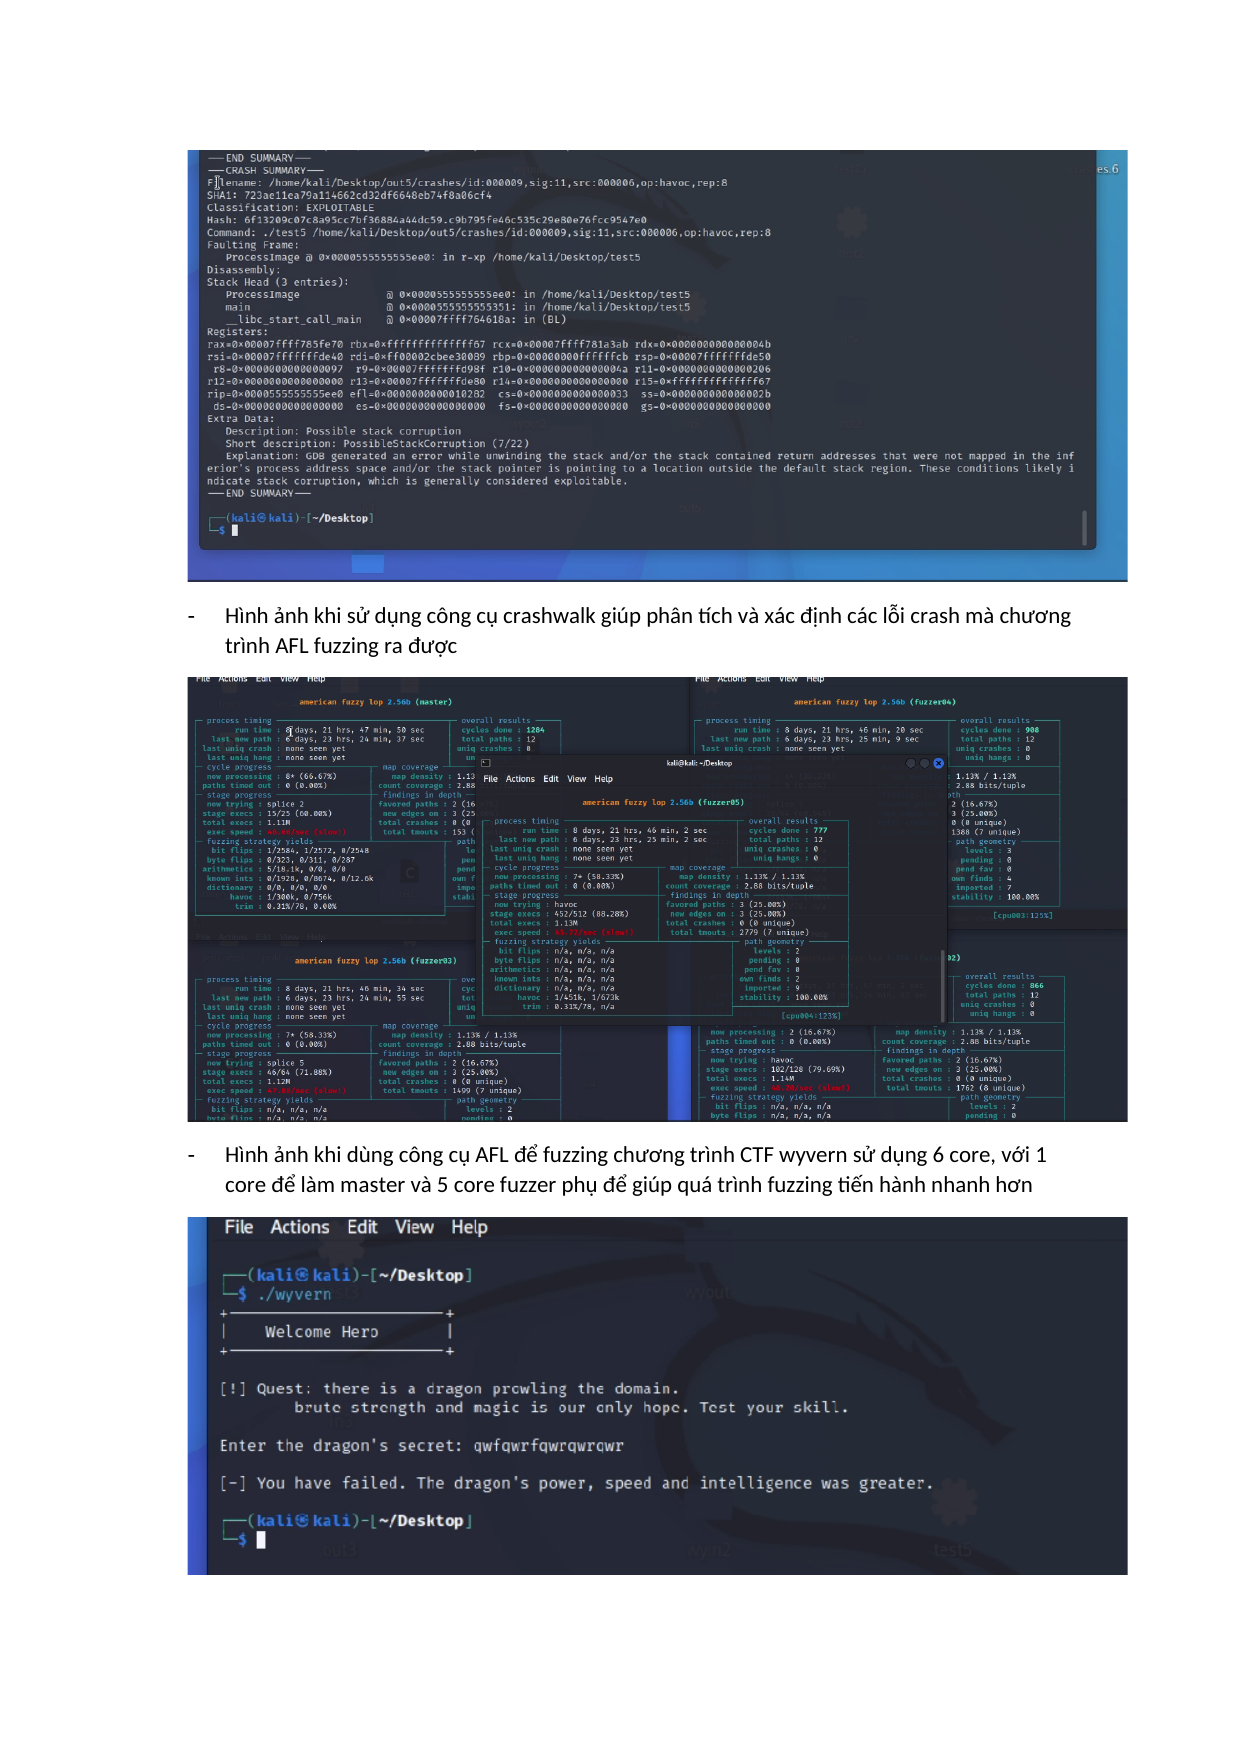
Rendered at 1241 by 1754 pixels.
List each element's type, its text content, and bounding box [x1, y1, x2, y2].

picture [187, 677, 1128, 1122]
picture [187, 150, 1128, 582]
list Hình ảnh khi dùng công cụ AFL để fuzzing chương trình CTF wyvern sử dụng 6 core, với 1 core để làm master và 5 core fuzzer phụ để giúp quá trình fuzzing tiến hành nhanh hơn [187, 1140, 1090, 1198]
list Hình ảnh khi sử dụng công cụ crashwalk giúp phân tích và xác định các lỗi crash mà chương trình AFL fuzzing ra được [187, 601, 1090, 659]
picture [187, 1217, 1128, 1575]
